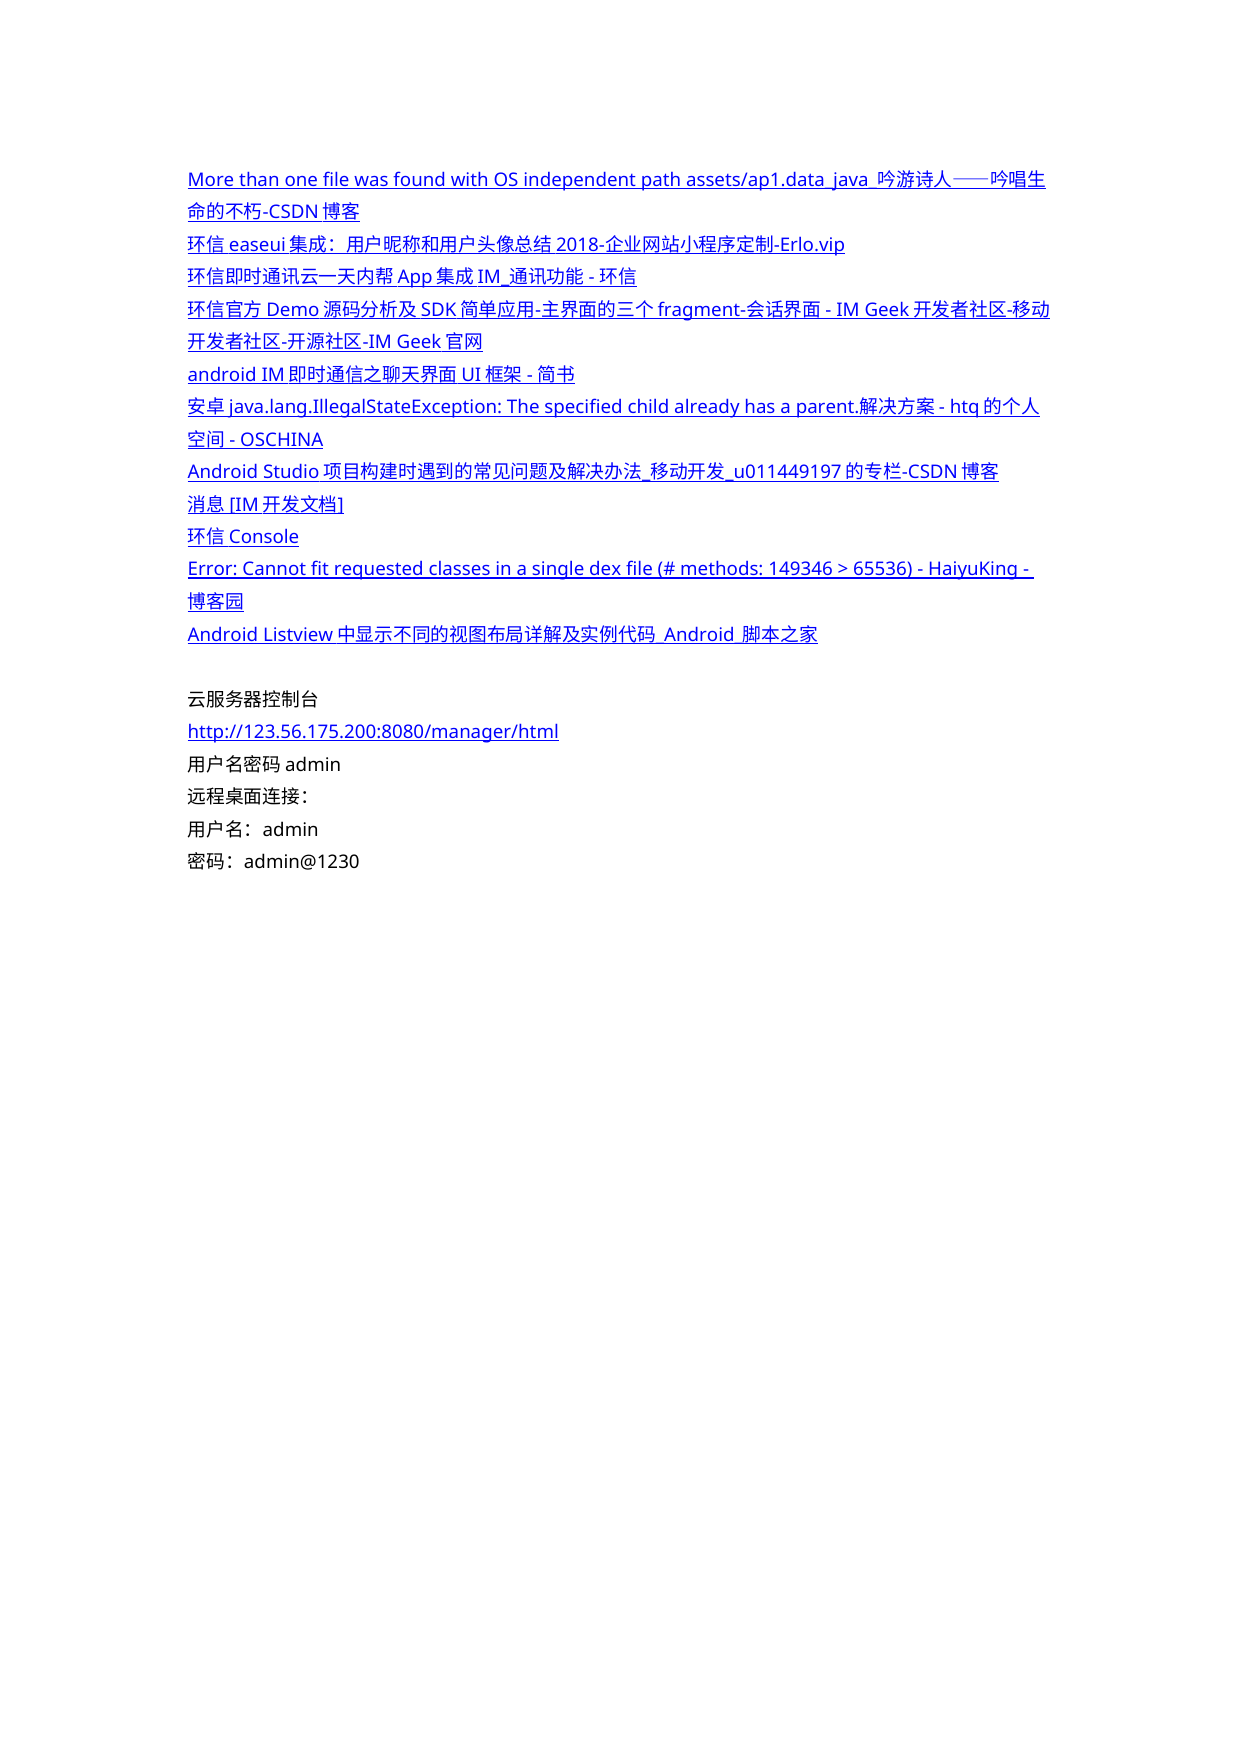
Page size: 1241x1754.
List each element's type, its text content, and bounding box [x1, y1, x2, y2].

text 云服务器控制台 [187, 682, 1053, 714]
text 密码：admin@1230 [187, 844, 1053, 877]
text http://123.56.175.200:8080/manager/html [187, 714, 1053, 747]
text 环信官方Demo源码分析及SDK简单应用-主界面的三个fragment-会话界面 - IM Geek开发者社区-移动开发者社区-开源社区-IM Geek官网 [187, 292, 1053, 357]
text 用户名：admin [187, 812, 1053, 844]
text 环信即时通讯云一天内帮App集成IM_通讯功能 - 环信 [187, 259, 1053, 292]
text android IM即时通信之聊天界面UI框架 - 简书 [187, 357, 1053, 389]
text More than one file was found with OS independent path assets/ap1.data_java_吟游诗人——吟唱生命的不朽-CSDN博客 [187, 162, 1053, 227]
text Android Studio项目构建时遇到的常见问题及解决办法_移动开发_u011449197的专栏-CSDN博客 [187, 454, 1053, 487]
text Error: Cannot fit requested classes in a single dex file (# methods: 149346 > 65536) - HaiyuKing - 博客园 [187, 552, 1053, 617]
text 远程桌面连接： [187, 779, 1053, 812]
text 用户名密码admin [187, 747, 1053, 779]
text 环信easeui集成：用户昵称和用户头像总结2018-企业网站小程序定制-Erlo.vip [187, 227, 1053, 259]
text 消息 [IM开发文档] [187, 487, 1053, 519]
text 环信Console [187, 519, 1053, 552]
text Android Listview中显示不同的视图布局详解及实例代码_Android_脚本之家 [187, 617, 1053, 649]
text 安卓java.lang.IllegalStateException: The specified child already has a parent.解决方案 - htq的个人空间 - OSCHINA [187, 389, 1053, 454]
